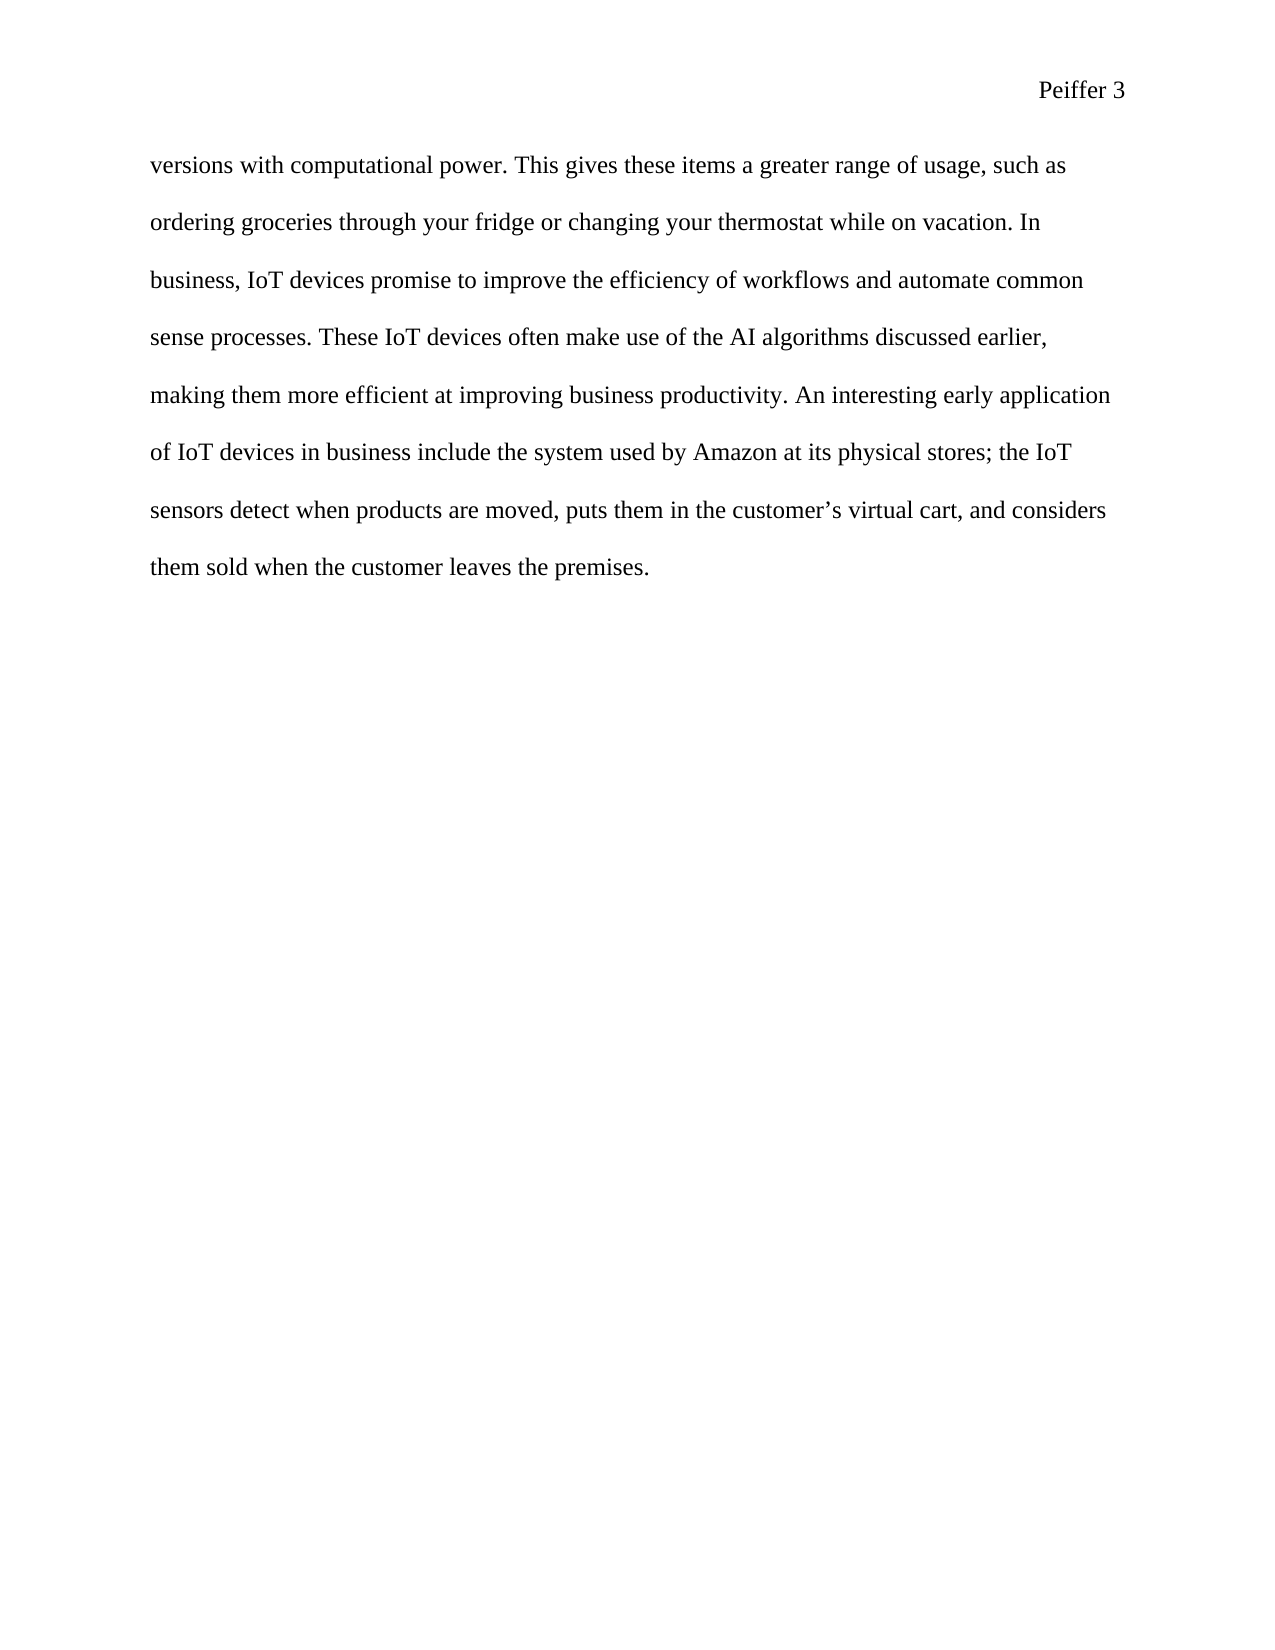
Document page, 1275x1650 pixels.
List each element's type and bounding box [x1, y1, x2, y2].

text [150, 150, 1125, 581]
